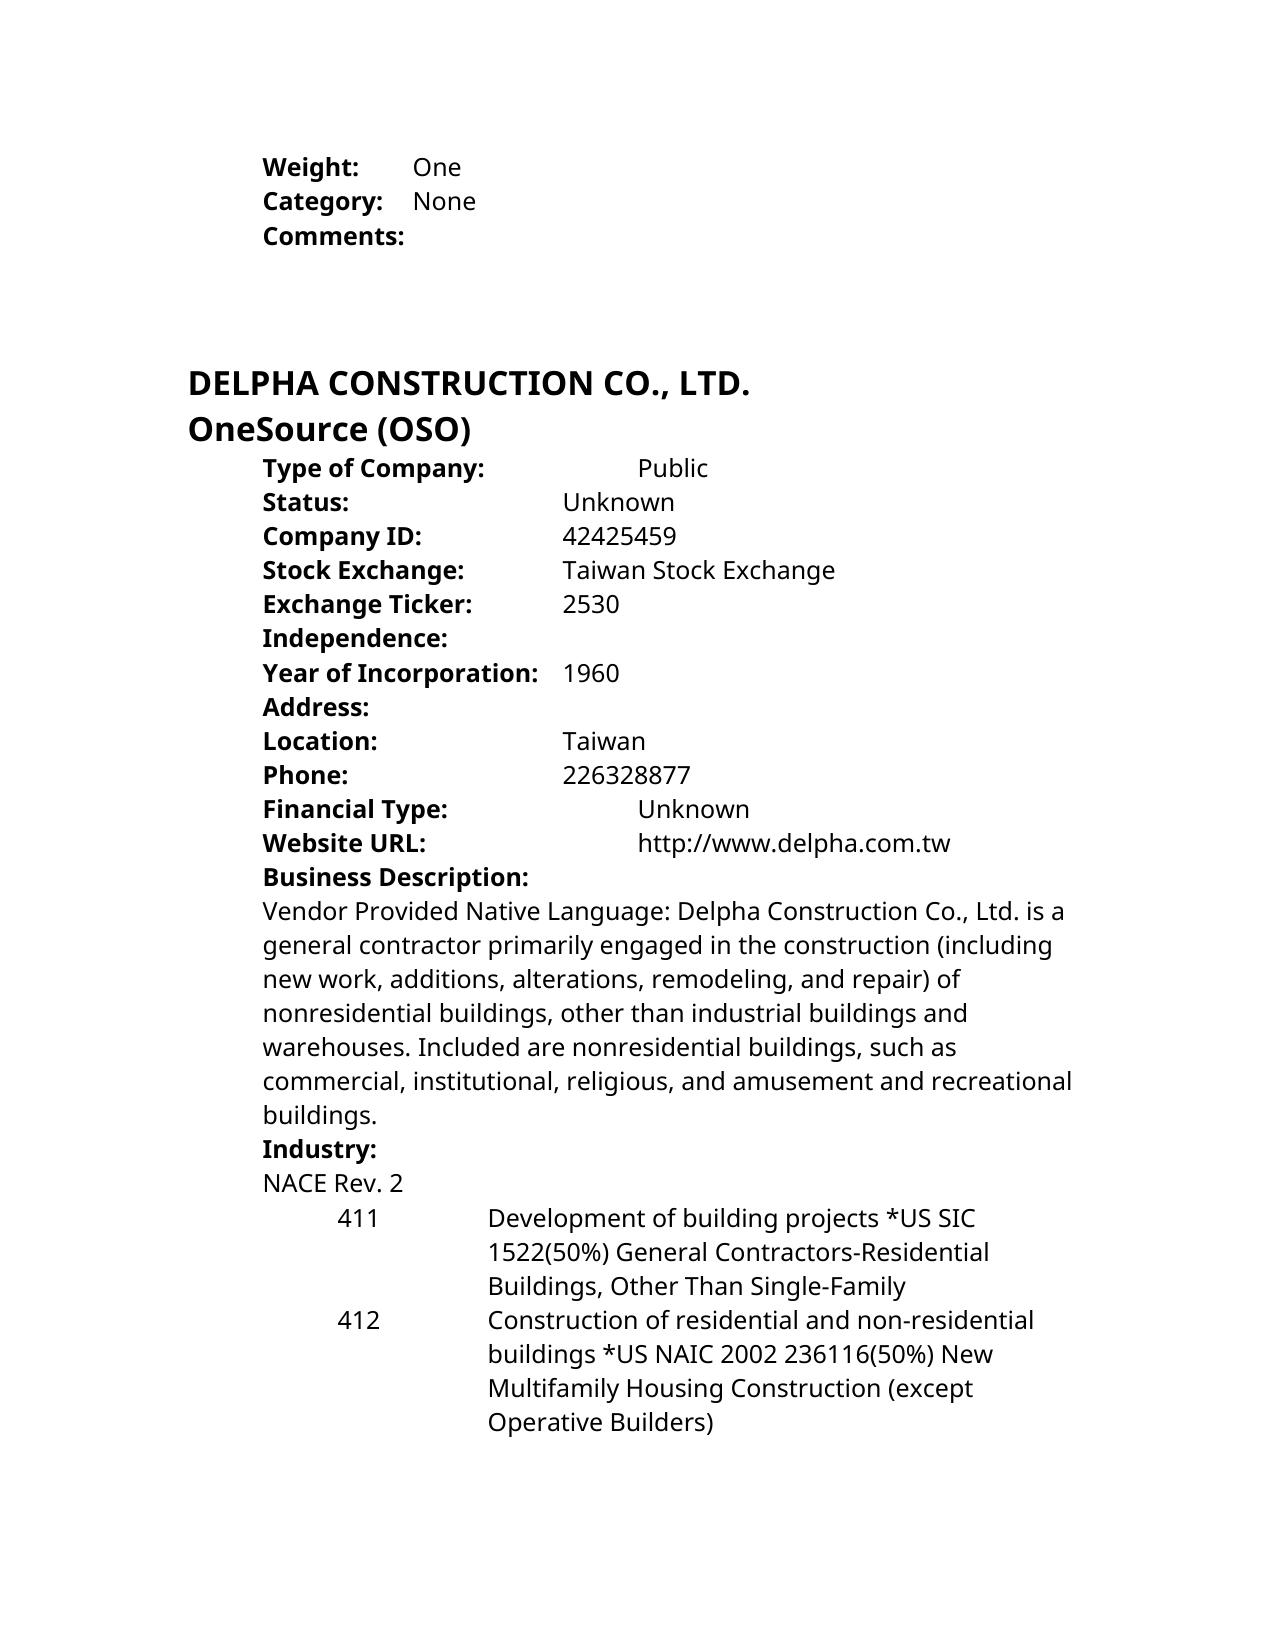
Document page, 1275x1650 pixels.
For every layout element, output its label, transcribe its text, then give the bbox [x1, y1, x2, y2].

text Stock Exchange: Taiwan Stock Exchange [262, 553, 1087, 587]
text OneSource (OSO) [187, 405, 1087, 451]
text Type of Company: Public [262, 451, 1087, 485]
text Vendor Provided Native Language: Delpha Construction Co., Ltd. is a general contractor primarily engaged in the construction (including new work, additions, alterations, remodeling, and repair) of nonresidential buildings, other than industrial buildings and warehouses. Included are nonresidential buildings, such as commercial, institutional, religious, and amusement and recreational buildings. [262, 894, 1087, 1132]
text Status: Unknown [262, 485, 1087, 519]
text DELPHA CONSTRUCTION CO., LTD. [187, 360, 1087, 405]
text Business Description: [262, 859, 1087, 894]
text Industry: [262, 1132, 1087, 1166]
text Phone: 226328877 [262, 757, 1087, 791]
text NACE Rev. 2 [262, 1166, 1087, 1200]
text 412 Construction of residential and non-residential buildings *US NAIC 2002 236116(50%) New Multifamily Housing Construction (except Operative Builders) [337, 1302, 1087, 1439]
text Category: None [262, 184, 1087, 218]
text Weight: One [262, 150, 1087, 184]
text Year of Incorporation: 1960 [262, 655, 1087, 689]
text Comments: [262, 218, 1087, 252]
text Location: Taiwan [262, 723, 1087, 757]
text Address: [262, 689, 1087, 723]
text Independence: [262, 621, 1087, 655]
text Exchange Ticker: 2530 [262, 587, 1087, 621]
text Website URL: http://www.delpha.com.tw [262, 826, 1087, 859]
text Company ID: 42425459 [262, 519, 1087, 553]
text Financial Type: Unknown [262, 791, 1087, 826]
text 411 Development of building projects *US SIC 1522(50%) General Contractors-Residential Buildings, Other Than Single-Family [337, 1200, 1087, 1302]
